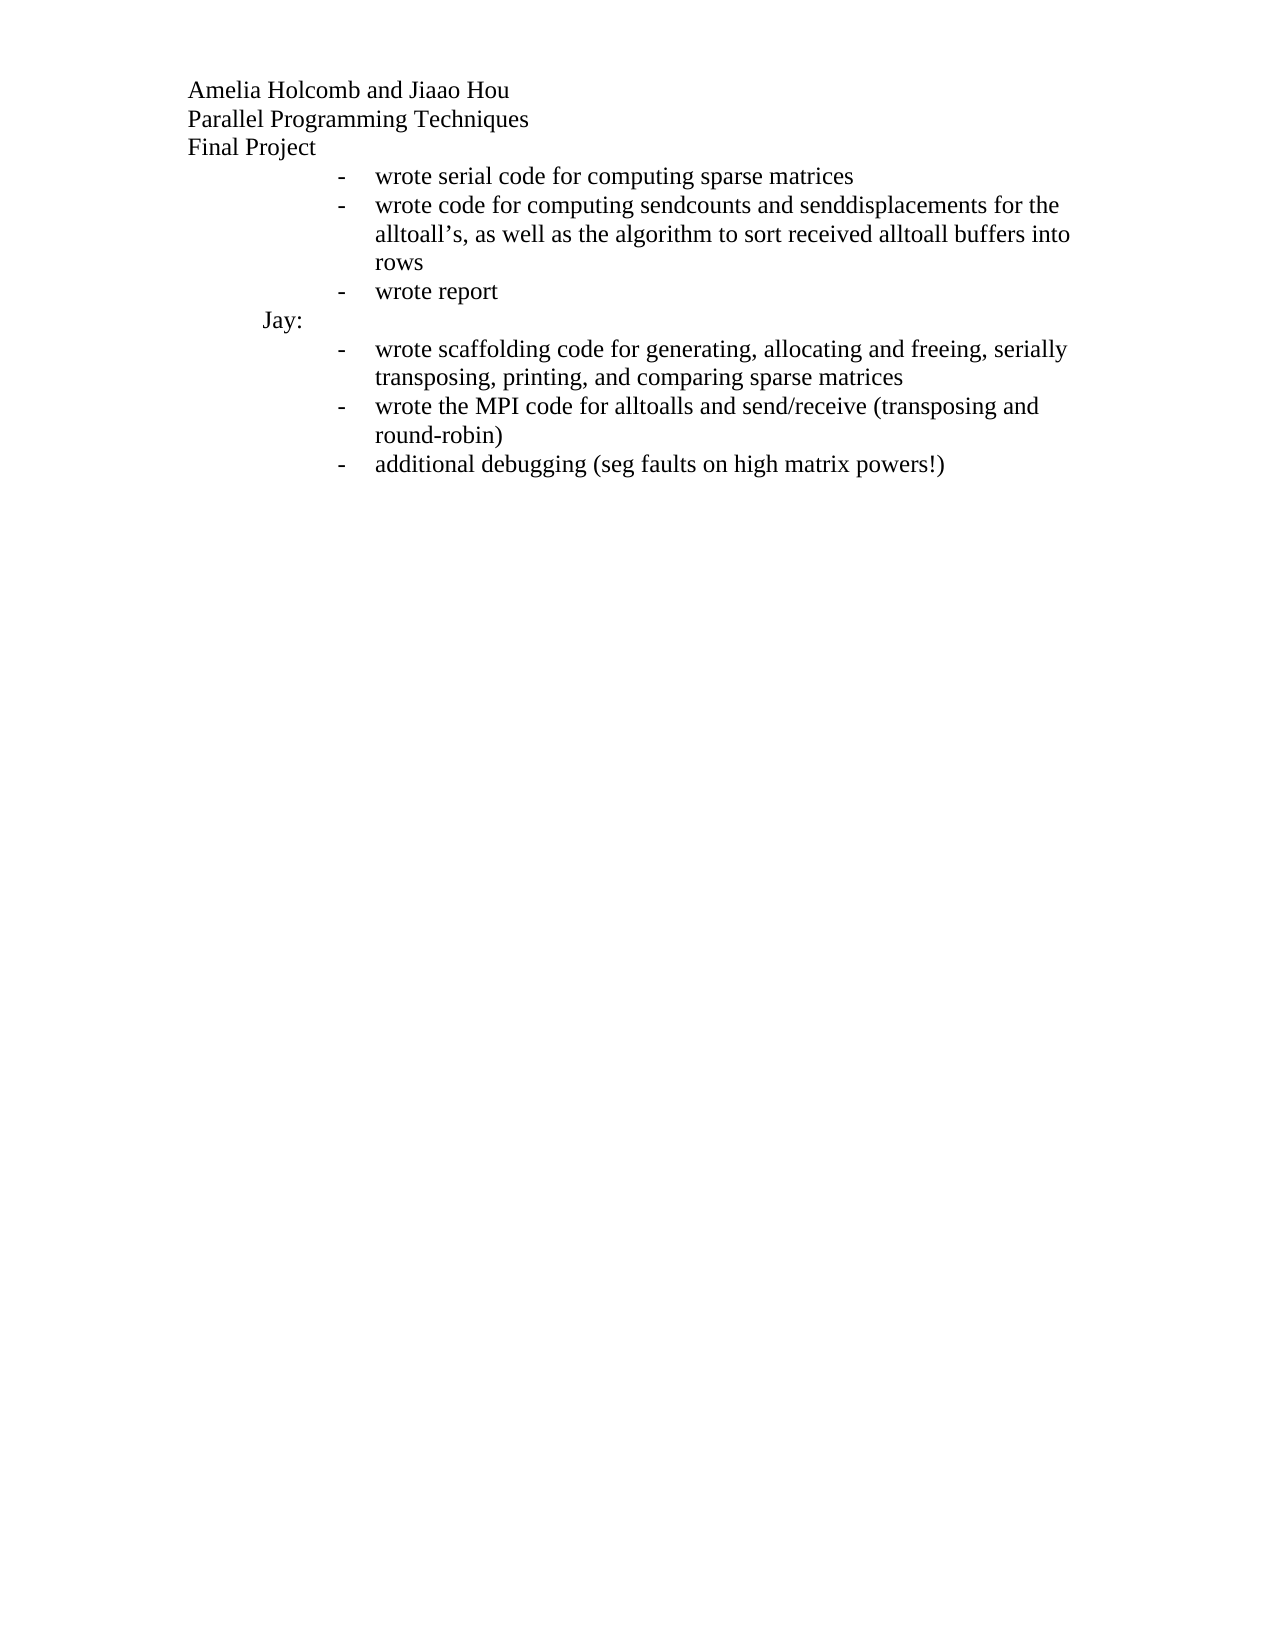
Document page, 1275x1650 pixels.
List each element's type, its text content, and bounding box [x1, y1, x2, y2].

list wrote scaffolding code for generating, allocating and freeing, serially transposing, printing, and comparing sparse matrices [337, 334, 1087, 391]
text Jay: [262, 305, 1087, 334]
list wrote serial code for computing sparse matrices [337, 161, 1087, 190]
list wrote the MPI code for alltoalls and send/receive (transposing and round-robin) [337, 391, 1087, 449]
list wrote report [337, 276, 1087, 305]
list wrote code for computing sendcounts and senddisplacements for the alltoall’s, as well as the algorithm to sort received alltoall buffers into rows [337, 190, 1087, 276]
list additional debugging (seg faults on high matrix powers!) [337, 449, 1087, 477]
